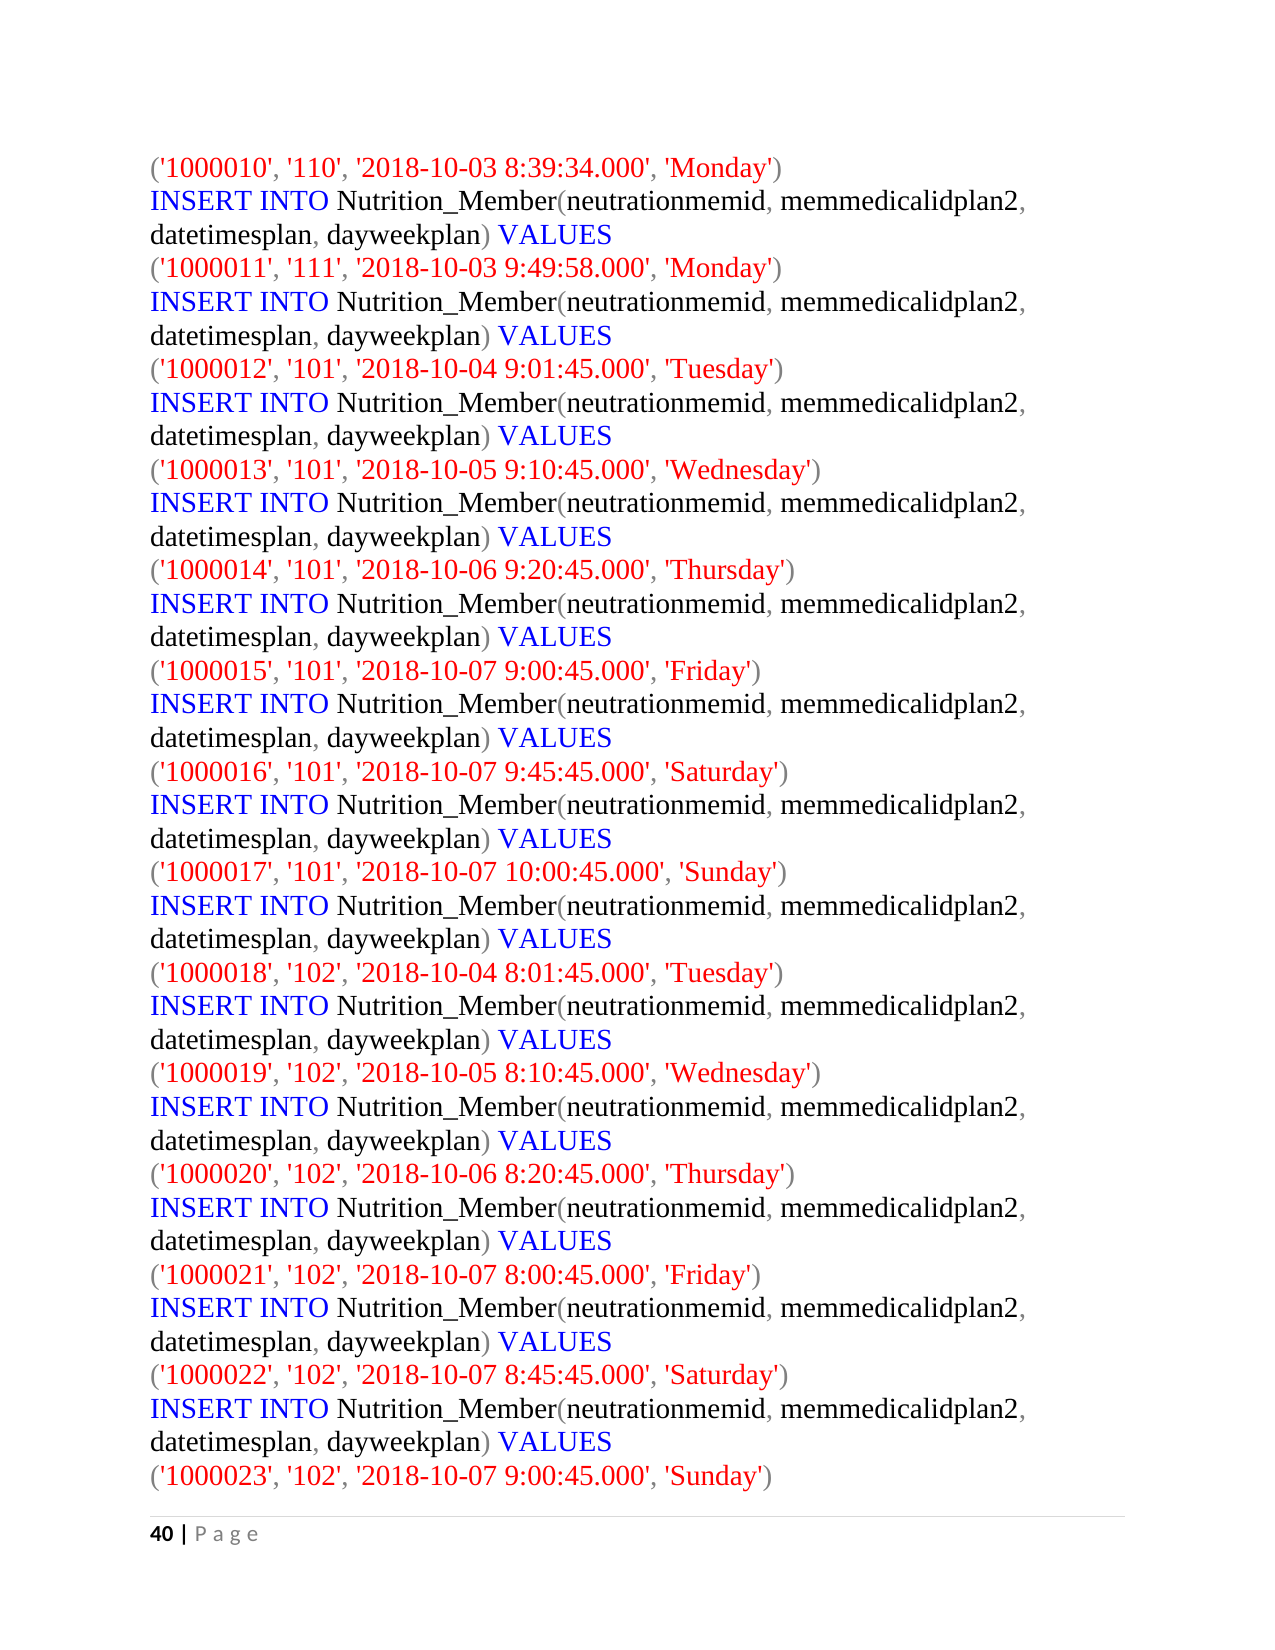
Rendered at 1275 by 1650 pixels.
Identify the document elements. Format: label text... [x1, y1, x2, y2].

text ('1000013', '101', '2018-10-05 9:10:45.000', 'Wednesday') [150, 452, 1125, 485]
text INSERT INTO Nutrition_Member(neutrationmemid, memmedicalidplan2, datetimesplan, dayweekplan) VALUES [150, 586, 1125, 653]
text ('1000023', '102', '2018-10-07 9:00:45.000', 'Sunday') [150, 1458, 1125, 1492]
text INSERT INTO Nutrition_Member(neutrationmemid, memmedicalidplan2, datetimesplan, dayweekplan) VALUES [150, 385, 1125, 452]
text INSERT INTO Nutrition_Member(neutrationmemid, memmedicalidplan2, datetimesplan, dayweekplan) VALUES [150, 1190, 1125, 1257]
text ('1000014', '101', '2018-10-06 9:20:45.000', 'Thursday') [150, 552, 1125, 586]
text INSERT INTO Nutrition_Member(neutrationmemid, memmedicalidplan2, datetimesplan, dayweekplan) VALUES [150, 687, 1125, 754]
text ('1000019', '102', '2018-10-05 8:10:45.000', 'Wednesday') [150, 1056, 1125, 1089]
text INSERT INTO Nutrition_Member(neutrationmemid, memmedicalidplan2, datetimesplan, dayweekplan) VALUES [150, 1089, 1125, 1156]
text INSERT INTO Nutrition_Member(neutrationmemid, memmedicalidplan2, datetimesplan, dayweekplan) VALUES [150, 1290, 1125, 1357]
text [150, 183, 1125, 251]
text INSERT INTO Nutrition_Member(neutrationmemid, memmedicalidplan2, datetimesplan, dayweekplan) VALUES [150, 988, 1125, 1056]
text ('1000011', '111', '2018-10-03 9:49:58.000', 'Monday') [150, 251, 1125, 284]
text ('1000021', '102', '2018-10-07 8:00:45.000', 'Friday') [150, 1257, 1125, 1290]
text ('1000022', '102', '2018-10-07 8:45:45.000', 'Saturday') [150, 1357, 1125, 1391]
text ('1000017', '101', '2018-10-07 10:00:45.000', 'Sunday') [150, 854, 1125, 888]
text ('1000010', '110', '2018-10-03 8:39:34.000', 'Monday') [150, 150, 1125, 183]
text ('1000020', '102', '2018-10-06 8:20:45.000', 'Thursday') [150, 1156, 1125, 1190]
text INSERT INTO Nutrition_Member(neutrationmemid, memmedicalidplan2, datetimesplan, dayweekplan) VALUES [150, 888, 1125, 955]
text ('1000012', '101', '2018-10-04 9:01:45.000', 'Tuesday') [150, 351, 1125, 385]
text ('1000018', '102', '2018-10-04 8:01:45.000', 'Tuesday') [150, 955, 1125, 988]
text ('1000016', '101', '2018-10-07 9:45:45.000', 'Saturday') [150, 754, 1125, 787]
text INSERT INTO Nutrition_Member(neutrationmemid, memmedicalidplan2, datetimesplan, dayweekplan) VALUES [150, 787, 1125, 854]
text INSERT INTO Nutrition_Member(neutrationmemid, memmedicalidplan2, datetimesplan, dayweekplan) VALUES [150, 1391, 1125, 1458]
text ('1000015', '101', '2018-10-07 9:00:45.000', 'Friday') [150, 653, 1125, 687]
text INSERT INTO Nutrition_Member(neutrationmemid, memmedicalidplan2, datetimesplan, dayweekplan) VALUES [150, 485, 1125, 552]
text INSERT INTO Nutrition_Member(neutrationmemid, memmedicalidplan2, datetimesplan, dayweekplan) VALUES [150, 284, 1125, 351]
